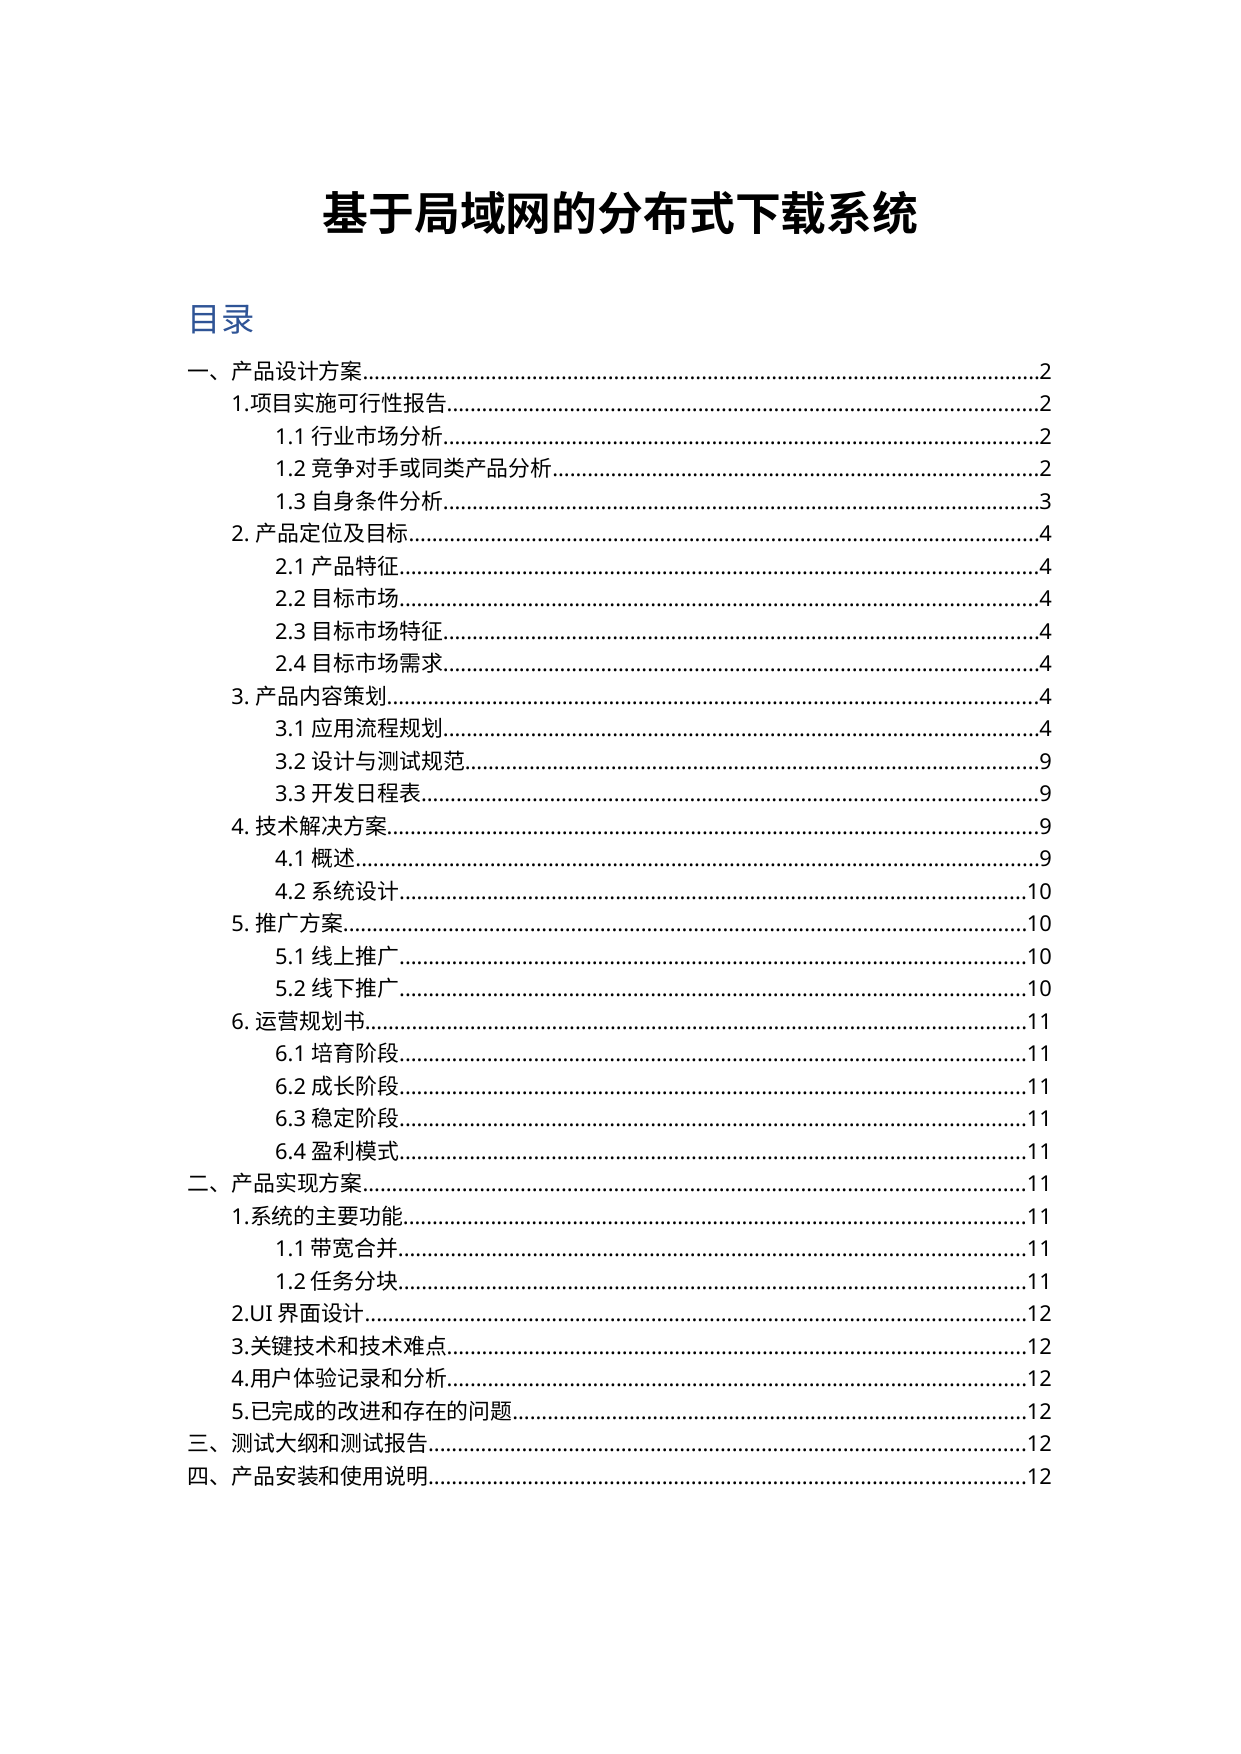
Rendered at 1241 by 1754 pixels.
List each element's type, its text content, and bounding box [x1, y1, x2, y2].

text 基于局域网的分布式下载系统 [187, 162, 1053, 259]
